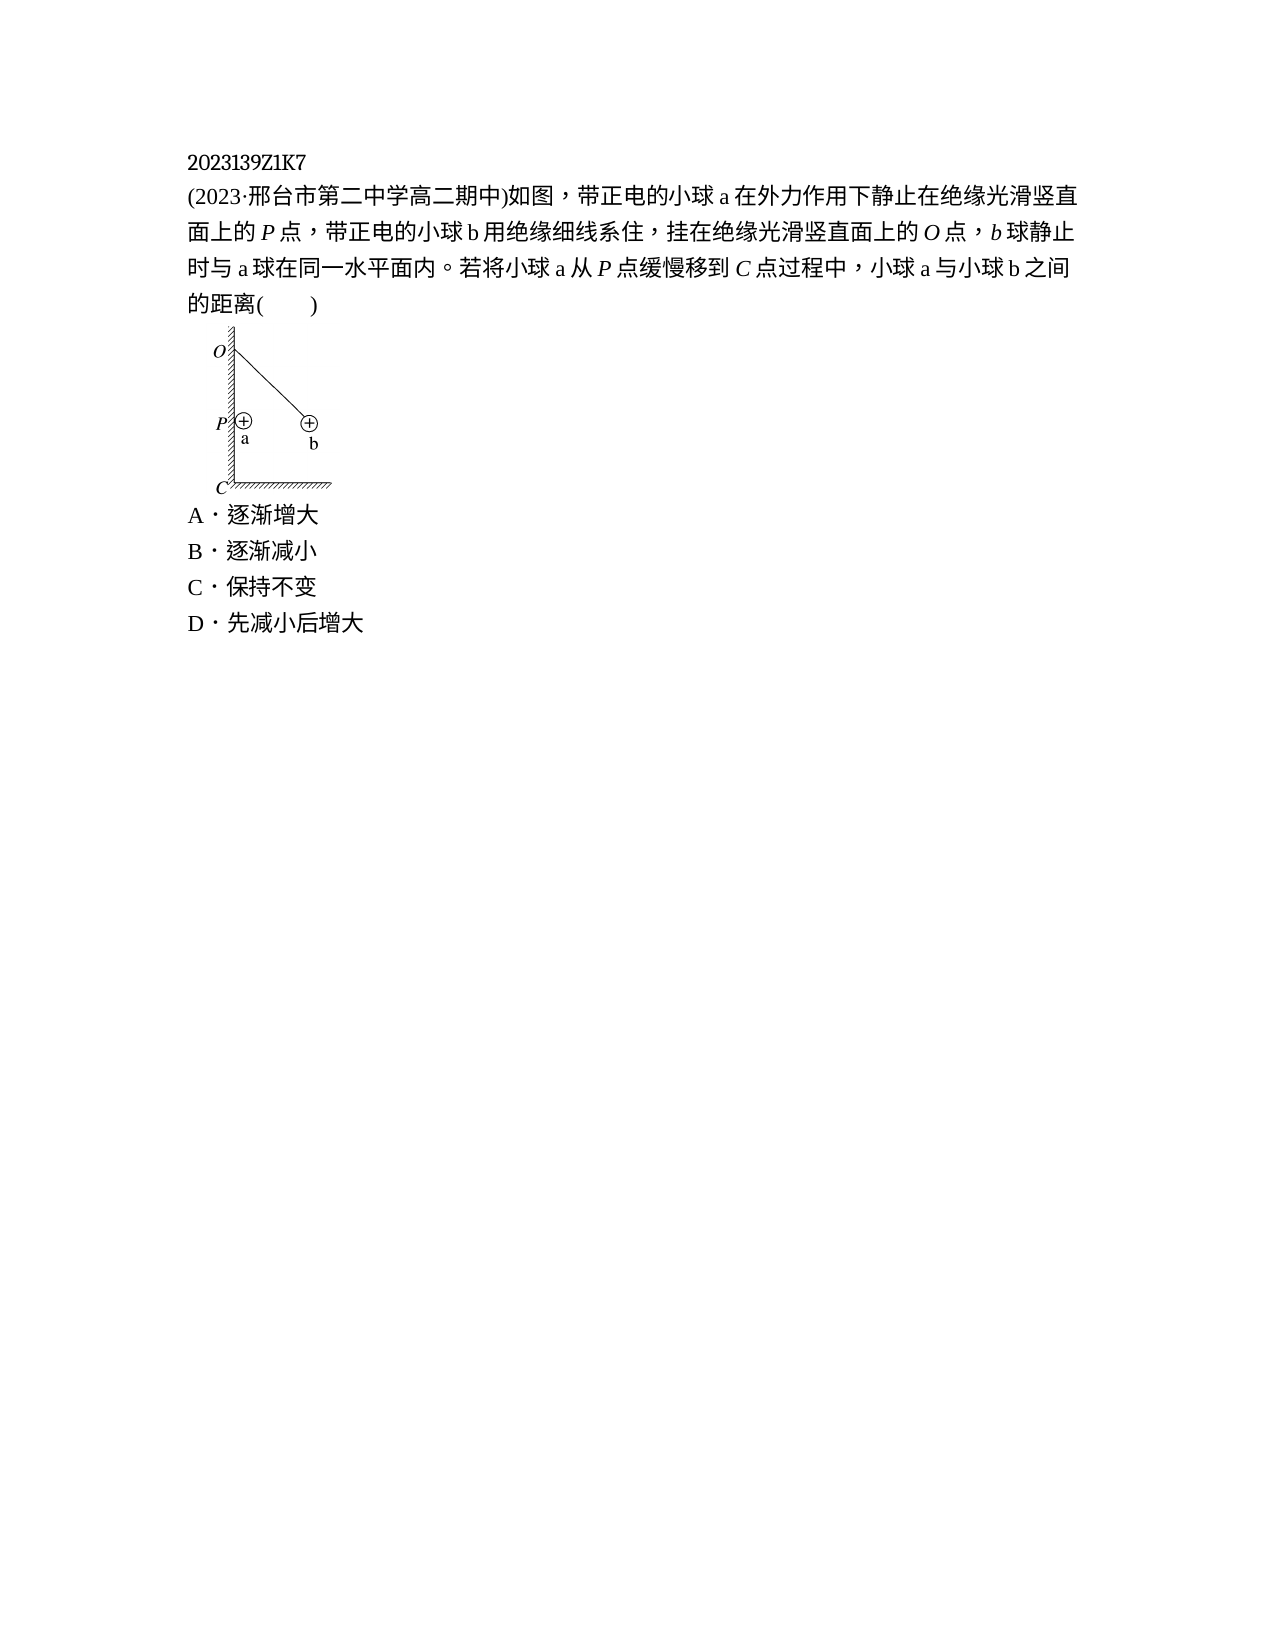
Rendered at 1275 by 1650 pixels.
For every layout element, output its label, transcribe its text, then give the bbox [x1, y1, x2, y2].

picture [206, 323, 341, 495]
text A．逐渐增大 [187, 499, 1087, 530]
text D．先减小后增大 [187, 607, 1087, 638]
text (2023·邢台市第二中学高二期中)如图，带正电的小球a在外力作用下静止在绝缘光滑竖直面上的P点，带正电的小球b用绝缘细线系住，挂在绝缘光滑竖直面上的O点，b球静止时与a球在同一水平面内。若将小球a从P点缓慢移到C点过程中，小球a与小球b之间的距离( ) [187, 180, 1087, 319]
text 2023139Z1K7 [187, 150, 1087, 176]
text B．逐渐减小 [187, 535, 1087, 566]
text C．保持不变 [187, 571, 1087, 602]
